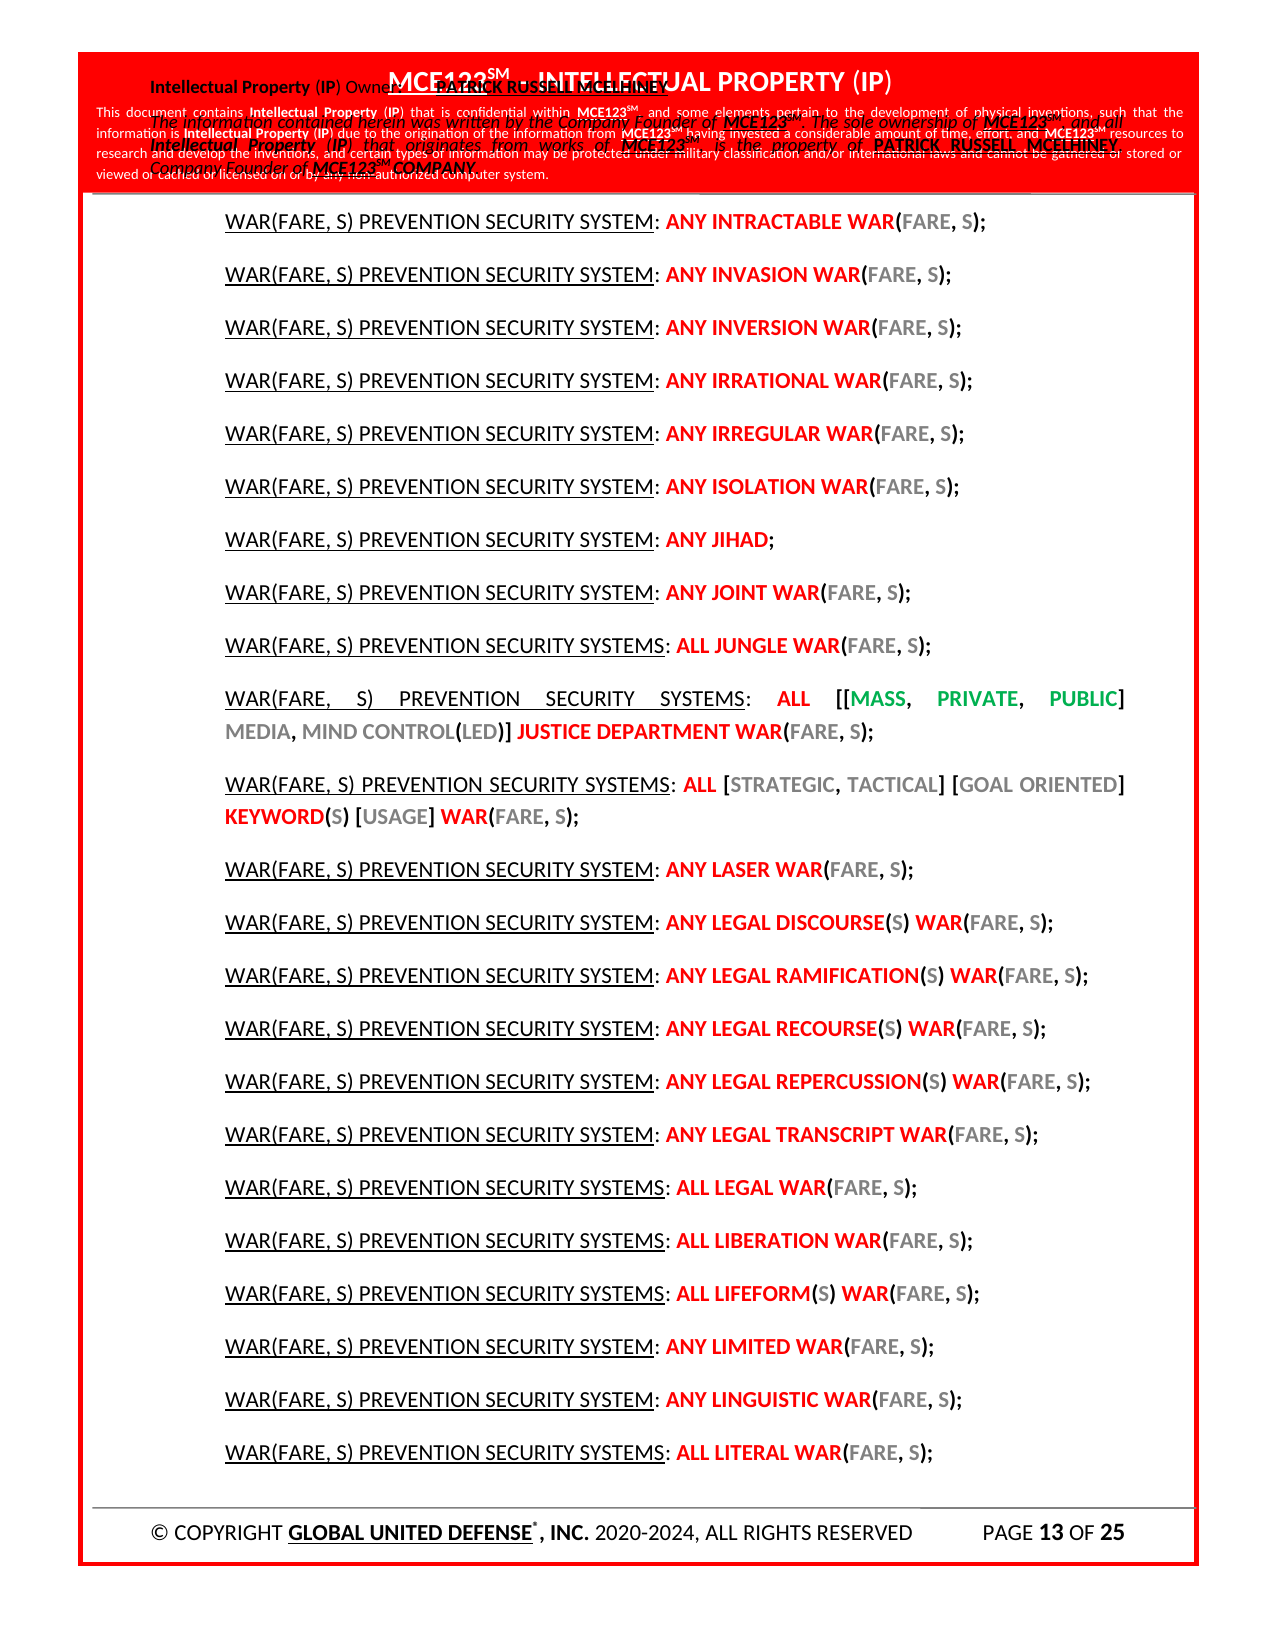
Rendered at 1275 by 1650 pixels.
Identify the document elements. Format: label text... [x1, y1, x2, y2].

text WAR(FARE, S) PREVENTION SECURITY SYSTEMS: ALL LIFEFORM(S) WAR(FARE, S); [225, 1279, 1125, 1307]
text WAR(FARE, S) PREVENTION SECURITY SYSTEM: ANY JIHAD; [225, 526, 1125, 553]
text WAR(FARE, S) PREVENTION SECURITY SYSTEM: ANY LEGAL REPERCUSSION(S) WAR(FARE, S); [225, 1067, 1125, 1095]
text WAR(FARE, S) PREVENTION SECURITY SYSTEM: ANY INVERSION WAR(FARE, S); [225, 313, 1125, 341]
text WAR(FARE, S) PREVENTION SECURITY SYSTEMS: ALL [STRATEGIC, TACTICAL] [GOAL ORIENTED] KEYWORD(S) [USAGE] WAR(FARE, S); [225, 770, 1125, 830]
text WAR(FARE, S) PREVENTION SECURITY SYSTEMS: ALL LEGAL WAR(FARE, S); [225, 1173, 1125, 1201]
text WAR(FARE, S) PREVENTION SECURITY SYSTEM: ANY IRRATIONAL WAR(FARE, S); [225, 366, 1125, 394]
text WAR(FARE, S) PREVENTION SECURITY SYSTEM: ANY ISOLATION WAR(FARE, S); [225, 472, 1125, 501]
text WAR(FARE, S) PREVENTION SECURITY SYSTEM: ANY LEGAL DISCOURSE(S) WAR(FARE, S); [225, 908, 1125, 936]
text WAR(FARE, S) PREVENTION SECURITY SYSTEM: ANY LIMITED WAR(FARE, S); [225, 1332, 1125, 1360]
text WAR(FARE, S) PREVENTION SECURITY SYSTEM: ANY LASER WAR(FARE, S); [225, 855, 1125, 883]
text WAR(FARE, S) PREVENTION SECURITY SYSTEM: ANY INTRACTABLE WAR(FARE, S); [225, 207, 1125, 235]
text WAR(FARE, S) PREVENTION SECURITY SYSTEM: ANY LINGUISTIC WAR(FARE, S); [225, 1385, 1125, 1413]
text WAR(FARE, S) PREVENTION SECURITY SYSTEM: ANY IRREGULAR WAR(FARE, S); [225, 419, 1125, 447]
text WAR(FARE, S) PREVENTION SECURITY SYSTEMS: ALL LIBERATION WAR(FARE, S); [225, 1226, 1125, 1254]
text WAR(FARE, S) PREVENTION SECURITY SYSTEM: ANY INVASION WAR(FARE, S); [225, 260, 1125, 288]
text WAR(FARE, S) PREVENTION SECURITY SYSTEMS: ALL JUNGLE WAR(FARE, S); [225, 632, 1125, 659]
text WAR(FARE, S) PREVENTION SECURITY SYSTEMS: ALL LITERAL WAR(FARE, S); [225, 1438, 1125, 1466]
text WAR(FARE, S) PREVENTION SECURITY SYSTEMS: ALL [[MASS, PRIVATE, PUBLIC] MEDIA, MIND CONTROL(LED)] JUSTICE DEPARTMENT WAR(FARE, S); [225, 684, 1125, 745]
text WAR(FARE, S) PREVENTION SECURITY SYSTEM: ANY LEGAL TRANSCRIPT WAR(FARE, S); [225, 1120, 1125, 1148]
text WAR(FARE, S) PREVENTION SECURITY SYSTEM: ANY LEGAL RAMIFICATION(S) WAR(FARE, S); [225, 961, 1125, 989]
text WAR(FARE, S) PREVENTION SECURITY SYSTEM: ANY JOINT WAR(FARE, S); [225, 578, 1125, 607]
text WAR(FARE, S) PREVENTION SECURITY SYSTEM: ANY LEGAL RECOURSE(S) WAR(FARE, S); [225, 1014, 1125, 1042]
